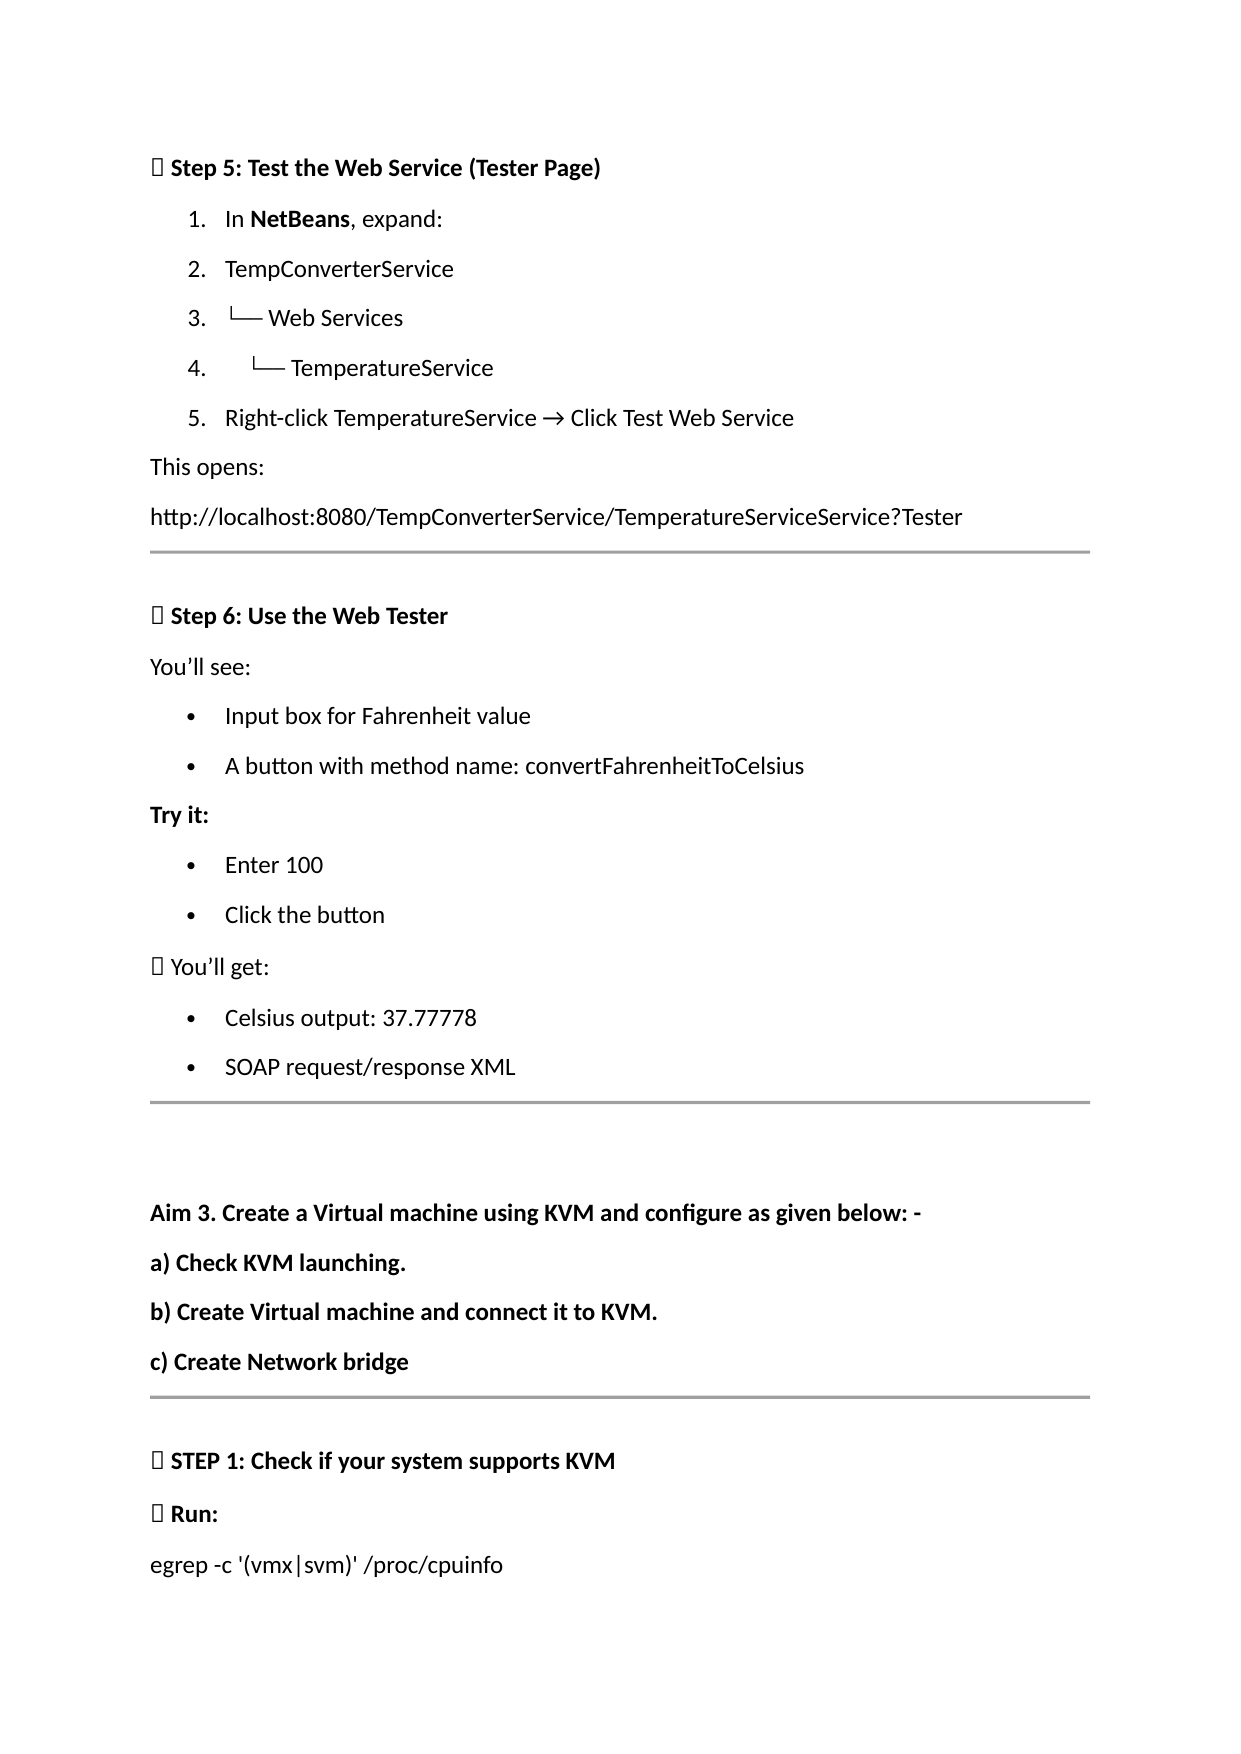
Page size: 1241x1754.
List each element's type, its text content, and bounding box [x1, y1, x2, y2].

list └── TemperatureService [187, 352, 1090, 383]
text ✅ STEP 1: Check if your system supports KVM [150, 1443, 1090, 1477]
list └── Web Services [187, 303, 1090, 333]
text c) Create Network bridge [150, 1346, 1090, 1377]
text egrep -c '(vmx|svm)' /proc/cpuinfo [150, 1549, 1090, 1580]
text ✅ Step 5: Test the Web Service (Tester Page) [150, 150, 1090, 184]
text Aim 3. Create a Virtual machine using KVM and configure as given below: - [150, 1197, 1090, 1228]
text ✅ You’ll get: [150, 948, 1090, 982]
list Celsius output: 37.77778 [187, 1002, 1090, 1032]
text a) Check KVM launching. [150, 1247, 1090, 1277]
list Click the button [187, 899, 1090, 929]
list Right-click TemperatureService → Click Test Web Service [187, 402, 1090, 432]
text ✅ Step 6: Use the Web Tester [150, 597, 1090, 631]
text b) Create Virtual machine and connect it to KVM. [150, 1297, 1090, 1327]
list Input box for Fahrenheit value [187, 700, 1090, 731]
list Enter 100 [187, 849, 1090, 880]
list TempConverterService [187, 253, 1090, 283]
text Try it: [150, 799, 1090, 830]
text 🧪 Run: [150, 1496, 1090, 1530]
list SOAP request/response XML [187, 1051, 1090, 1082]
text You’ll see: [150, 651, 1090, 681]
text This opens: [150, 451, 1090, 482]
list A button with method name: convertFahrenheitToCelsius [187, 750, 1090, 781]
text http://localhost:8080/TempConverterService/TemperatureServiceService?Tester [150, 501, 1090, 531]
list In NetBeans, expand: [187, 203, 1090, 234]
